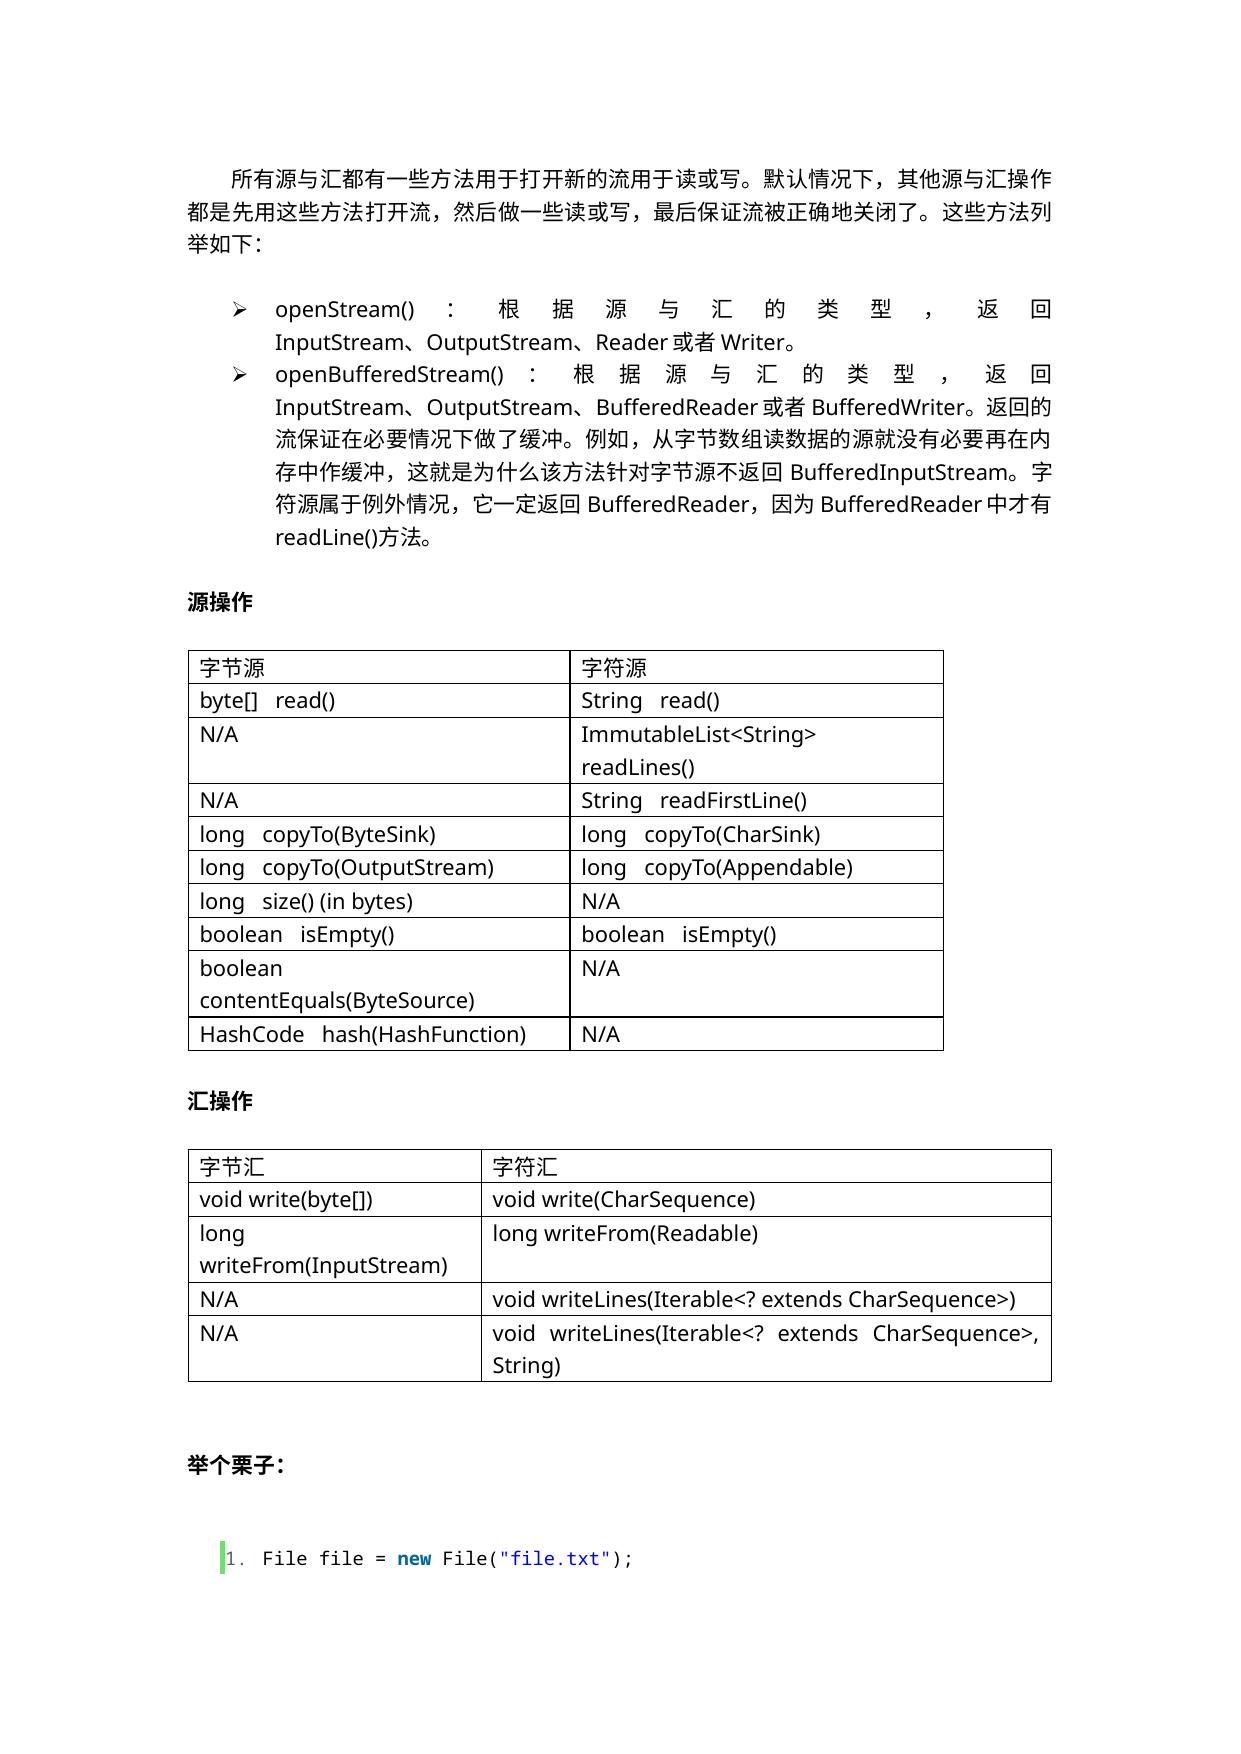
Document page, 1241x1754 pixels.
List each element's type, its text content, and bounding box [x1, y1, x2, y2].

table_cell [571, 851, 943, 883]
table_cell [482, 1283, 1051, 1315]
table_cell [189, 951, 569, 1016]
text 汇操作 [187, 1083, 1053, 1116]
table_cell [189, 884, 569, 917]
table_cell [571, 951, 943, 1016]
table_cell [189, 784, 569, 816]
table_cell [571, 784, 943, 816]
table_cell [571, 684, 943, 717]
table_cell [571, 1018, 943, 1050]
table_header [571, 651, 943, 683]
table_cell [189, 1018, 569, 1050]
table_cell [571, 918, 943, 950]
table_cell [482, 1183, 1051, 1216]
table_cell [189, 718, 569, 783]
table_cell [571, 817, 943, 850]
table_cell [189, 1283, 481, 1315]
text 举个栗子： [187, 1447, 1053, 1480]
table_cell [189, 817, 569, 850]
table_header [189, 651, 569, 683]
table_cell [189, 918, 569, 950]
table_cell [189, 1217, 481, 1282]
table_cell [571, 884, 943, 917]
text 源操作 [187, 584, 1053, 617]
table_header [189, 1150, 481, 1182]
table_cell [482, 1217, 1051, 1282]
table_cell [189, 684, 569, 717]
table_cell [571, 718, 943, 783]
list openStream()：根据源与汇的类型，返回InputStream、OutputStream、Reader或者Writer。 [231, 292, 1053, 357]
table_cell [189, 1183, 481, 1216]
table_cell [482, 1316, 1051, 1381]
list openBufferedStream()：根据源与汇的类型，返回InputStream、OutputStream、BufferedReader或者BufferedWriter。返回的流保证在必要情况下做了缓冲。例如，从字节数组读数据的源就没有必要再在内存中作缓冲，这就是为什么该方法针对字节源不返回BufferedInputStream。字符源属于例外情况，它一定返回BufferedReader，因为BufferedReader中才有readLine()方法。 [231, 357, 1053, 552]
text 所有源与汇都有一些方法用于打开新的流用于读或写。默认情况下，其他源与汇操作都是先用这些方法打开流，然后做一些读或写，最后保证流被正确地关闭了。这些方法列举如下： [187, 162, 1053, 259]
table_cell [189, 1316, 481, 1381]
list File file = new File("file.txt"); [225, 1541, 1053, 1574]
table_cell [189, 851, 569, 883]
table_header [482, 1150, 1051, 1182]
